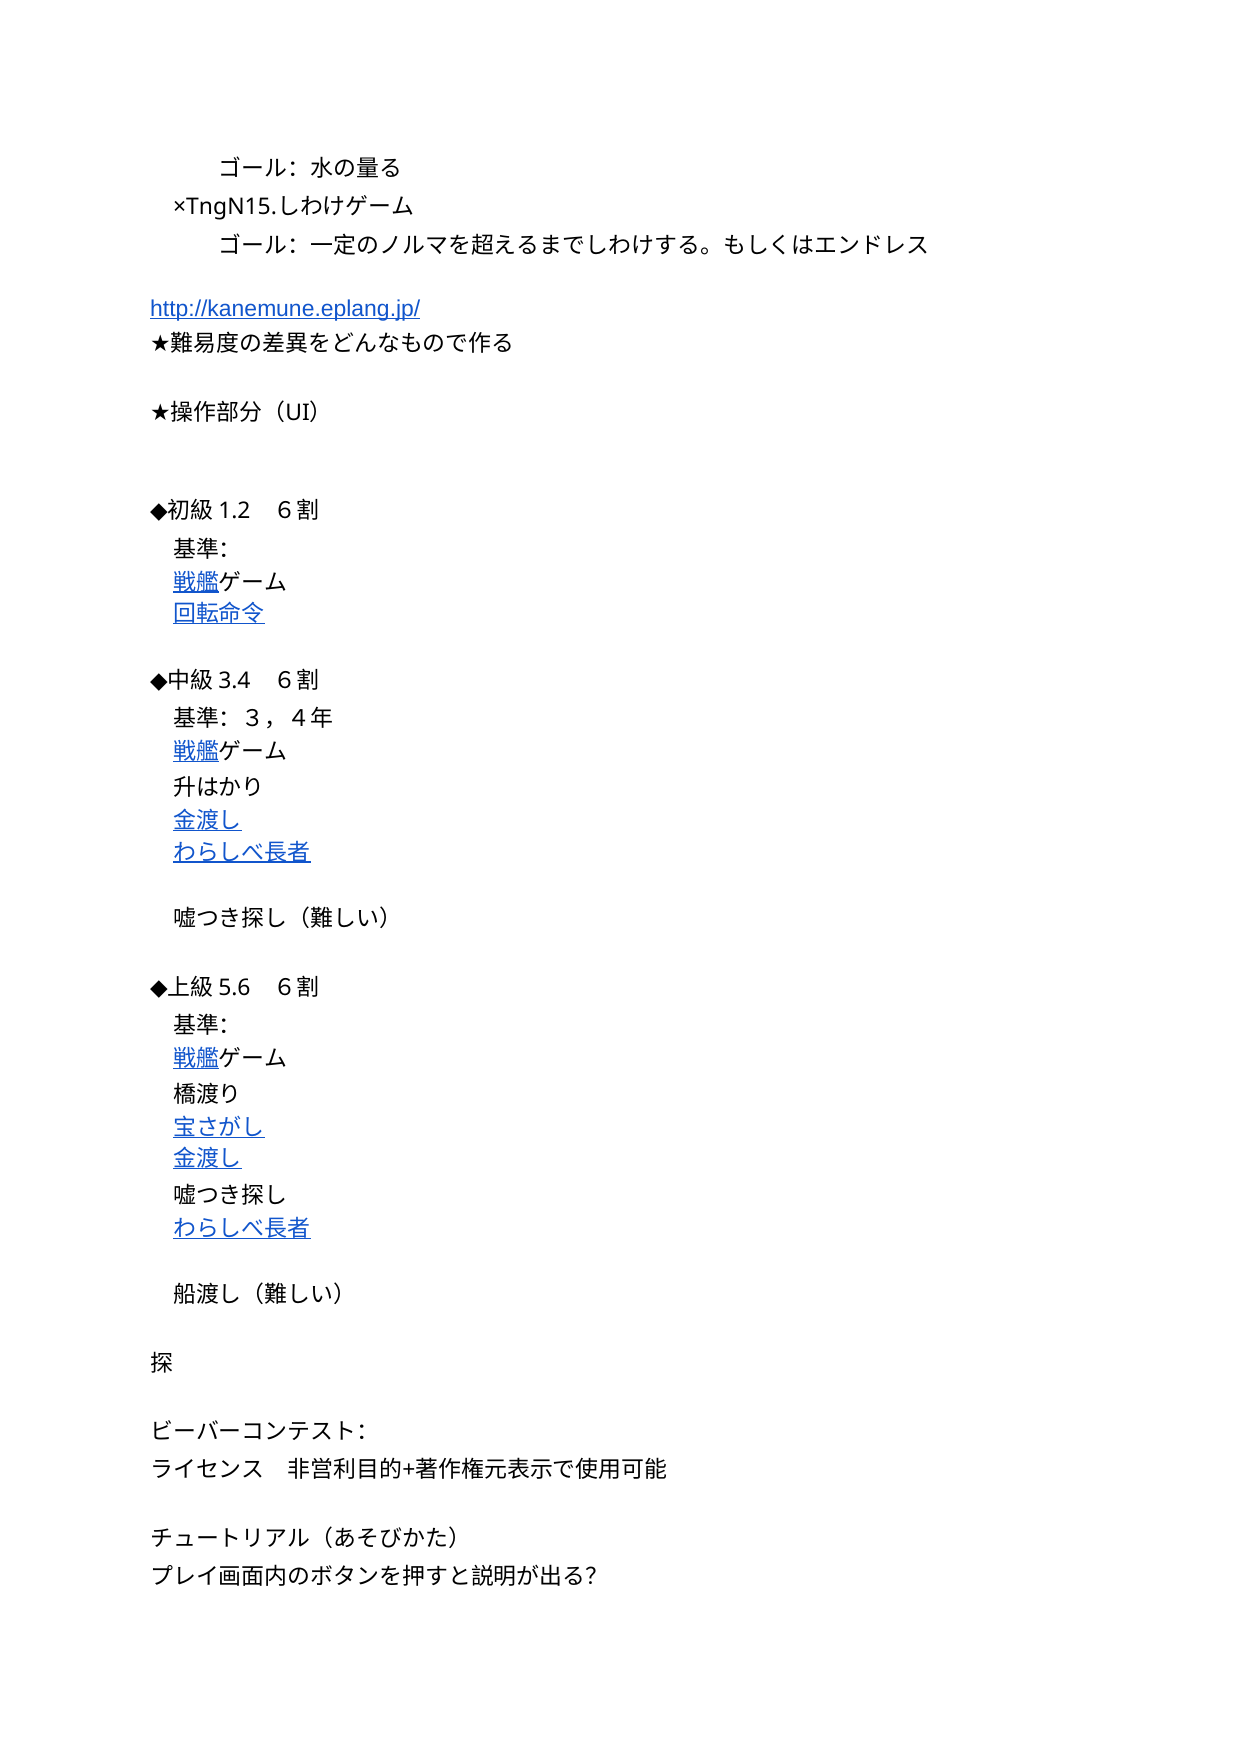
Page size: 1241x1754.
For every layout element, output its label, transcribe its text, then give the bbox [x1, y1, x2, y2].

text 探 [150, 1344, 1090, 1378]
text 升はかり [150, 769, 1090, 802]
text http://kanemune.eplang.jp/ [150, 295, 1090, 321]
text 嘘つき探し（難しい） [150, 900, 1090, 933]
text ビーバーコンテスト： [150, 1413, 1090, 1446]
text 宝さがし [150, 1114, 1090, 1141]
text ゴール：水の量る [150, 150, 1090, 183]
text プレイ画面内のボタンを押すと説明が出る？ [150, 1558, 1090, 1591]
text 基準：３，４年 [150, 700, 1090, 733]
text わらしべ長者 [150, 1215, 1090, 1241]
text 基準： [150, 531, 1090, 564]
text 戦艦ゲーム [150, 569, 1090, 595]
text ◆中級3.4 ６割 [150, 661, 1090, 695]
text 基準： [150, 1007, 1090, 1040]
text ★操作部分（UI） [150, 393, 1090, 427]
text 戦艦ゲーム [150, 1045, 1090, 1071]
text 金渡し [150, 1145, 1090, 1172]
text ゴール：一定のノルマを超えるまでしわけする。もしくはエンドレス [150, 226, 1090, 260]
text 戦艦ゲーム [150, 738, 1090, 764]
text チュートリアル（あそびかた） [150, 1519, 1090, 1553]
text 金渡し [150, 807, 1090, 834]
text ライセンス 非営利目的+著作権元表示で使用可能 [150, 1451, 1090, 1484]
text 回転命令 [150, 600, 1090, 626]
text ◆初級1.2 ６割 [150, 492, 1090, 526]
text 橋渡り [150, 1076, 1090, 1109]
text 嘘つき探し [150, 1177, 1090, 1210]
text ×TngN15.しわけゲーム [150, 188, 1090, 221]
text わらしべ長者 [150, 838, 1090, 865]
text ◆上級5.6 ６割 [150, 968, 1090, 1002]
text 船渡し（難しい） [150, 1276, 1090, 1309]
text ★難易度の差異をどんなもので作る [150, 325, 1090, 358]
